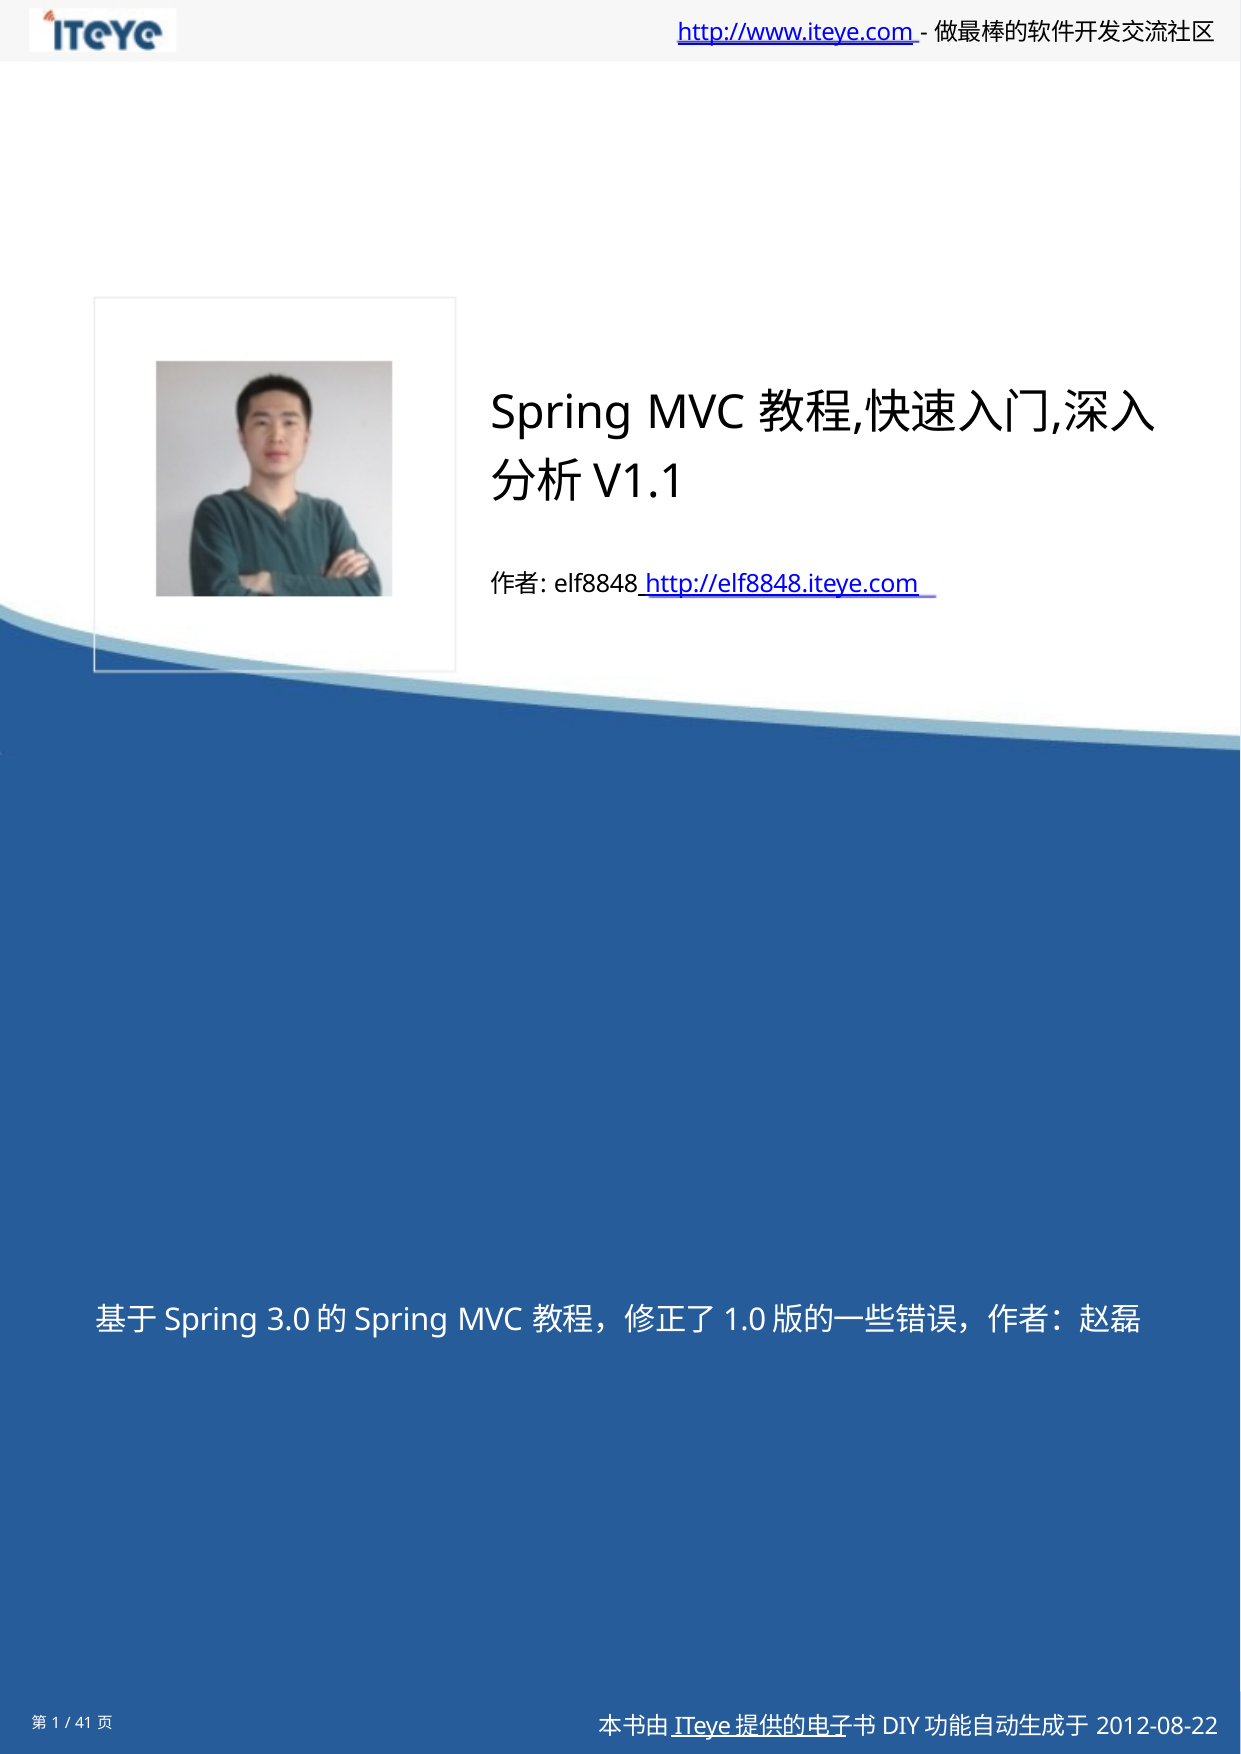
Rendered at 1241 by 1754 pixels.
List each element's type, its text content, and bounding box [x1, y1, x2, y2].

text 本书由ITeye提供的电子书DIY功能自动生成于 2012-08-22 [599, 1710, 1240, 1741]
text 分析V1.1 [490, 441, 1240, 512]
text 第 1 / 41 页 [31, 1710, 599, 1733]
text http://www.iteye.com - 做最棒的软件开发交流社区 [677, 16, 1240, 47]
text Spring MVC 教程,快速入门,深入 [490, 379, 1240, 441]
text 基于Spring 3.0的Spring MVC 教程，修正了1.0版的一些错误，作者：赵磊 [96, 1297, 1240, 1338]
text 作者: elf8848 http://elf8848.iteye.com [490, 562, 1240, 600]
picture [0, 0, 1240, 755]
